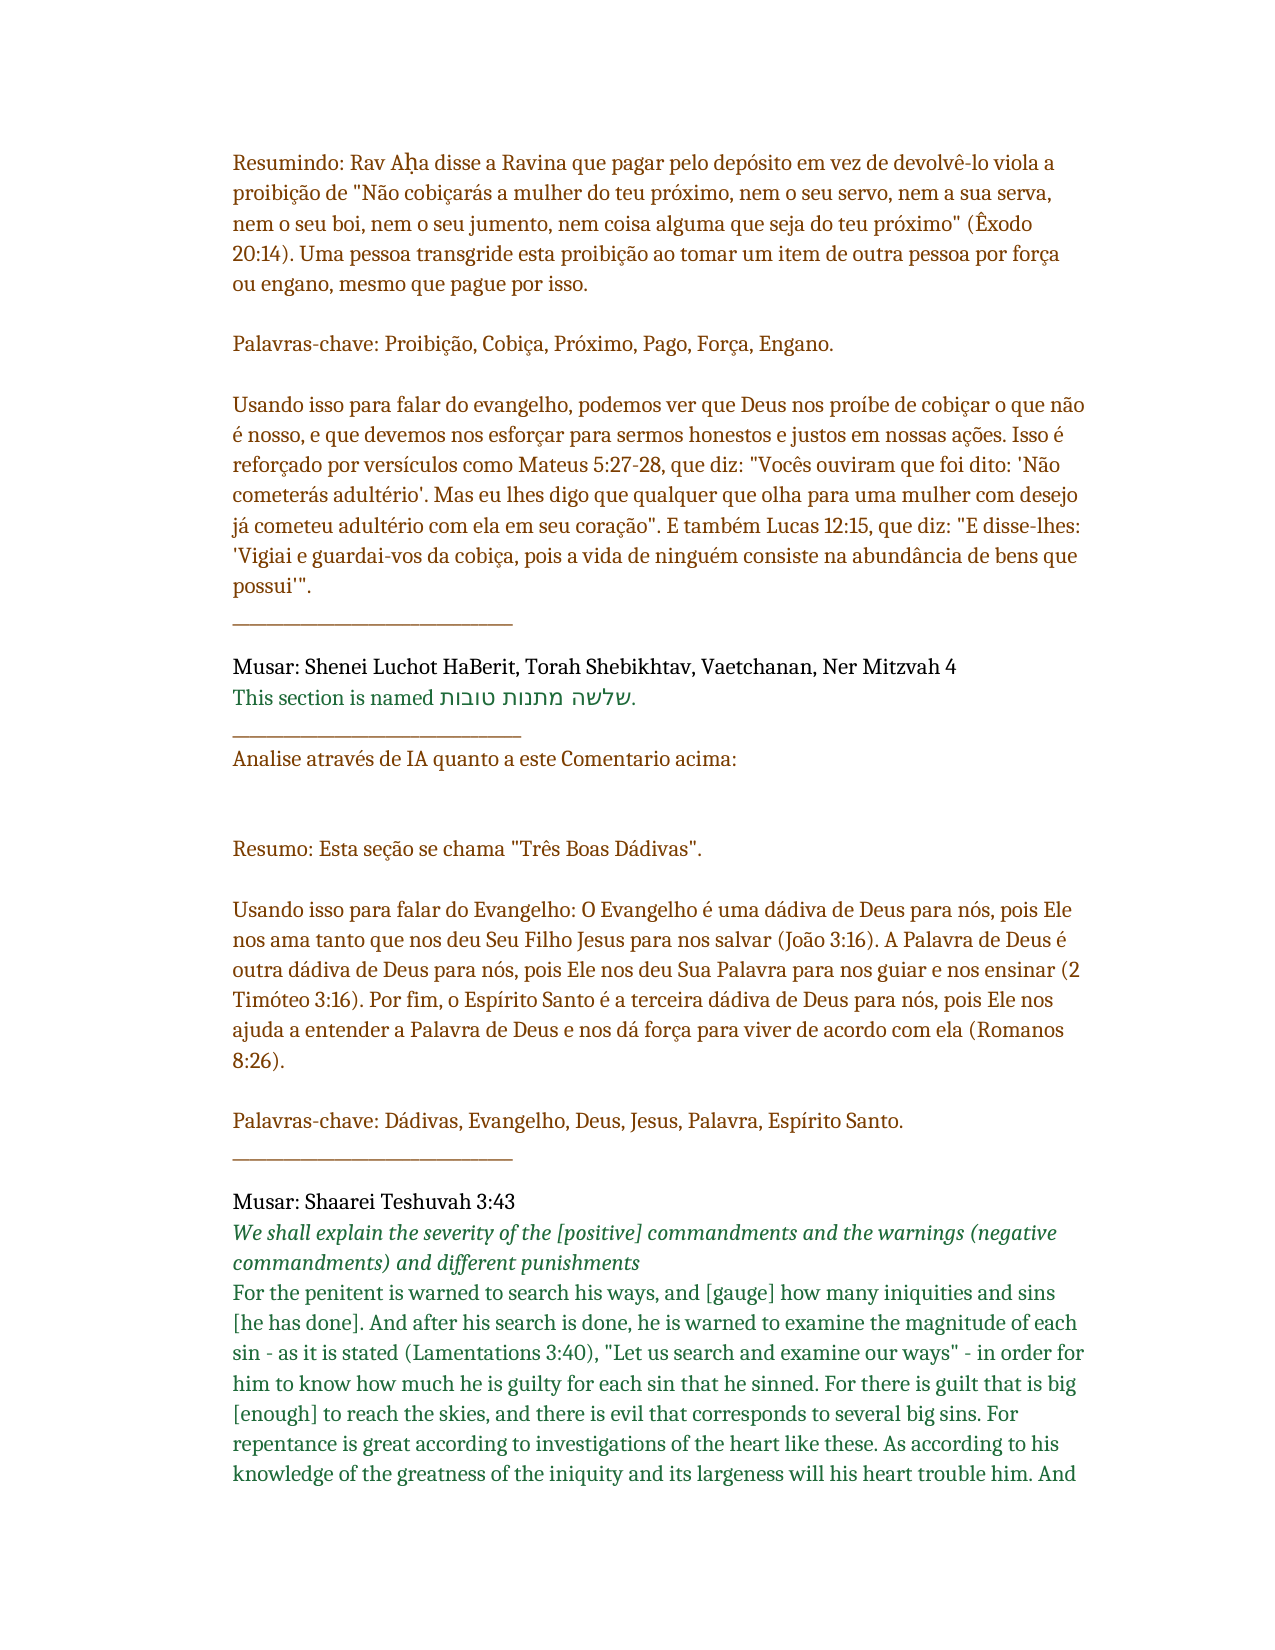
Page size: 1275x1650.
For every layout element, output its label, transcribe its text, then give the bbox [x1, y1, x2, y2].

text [232, 150, 1087, 629]
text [232, 1189, 1087, 1487]
text Musar: Shenei Luchot HaBerit, Torah Shebikhtav, Vaetchanan, Ner Mitzvah 4 This section is named שלשה מתנות טובות. __________________________________ Analise através de IA quanto a este Comentario acima: Resumo: Esta seção se chama "Três Boas Dádivas". Usando isso para falar do Evangelho: O Evangelho é uma dádiva de Deus para nós, pois Ele nos ama tanto que nos deu Seu Filho Jesus para nos salvar (João 3:16). A Palavra de Deus é outra dádiva de Deus para nós, pois Ele nos deu Sua Palavra para nos guiar e nos ensinar (2 Timóteo 3:16). Por fim, o Espírito Santo é a terceira dádiva de Deus para nós, pois Ele nos ajuda a entender a Palavra de Deus e nos dá força para viver de acordo com ela (Romanos 8:26). Palavras-chave: Dádivas, Evangelho, Deus, Jesus, Palavra, Espírito Santo. _________________________________ [232, 654, 1087, 1164]
